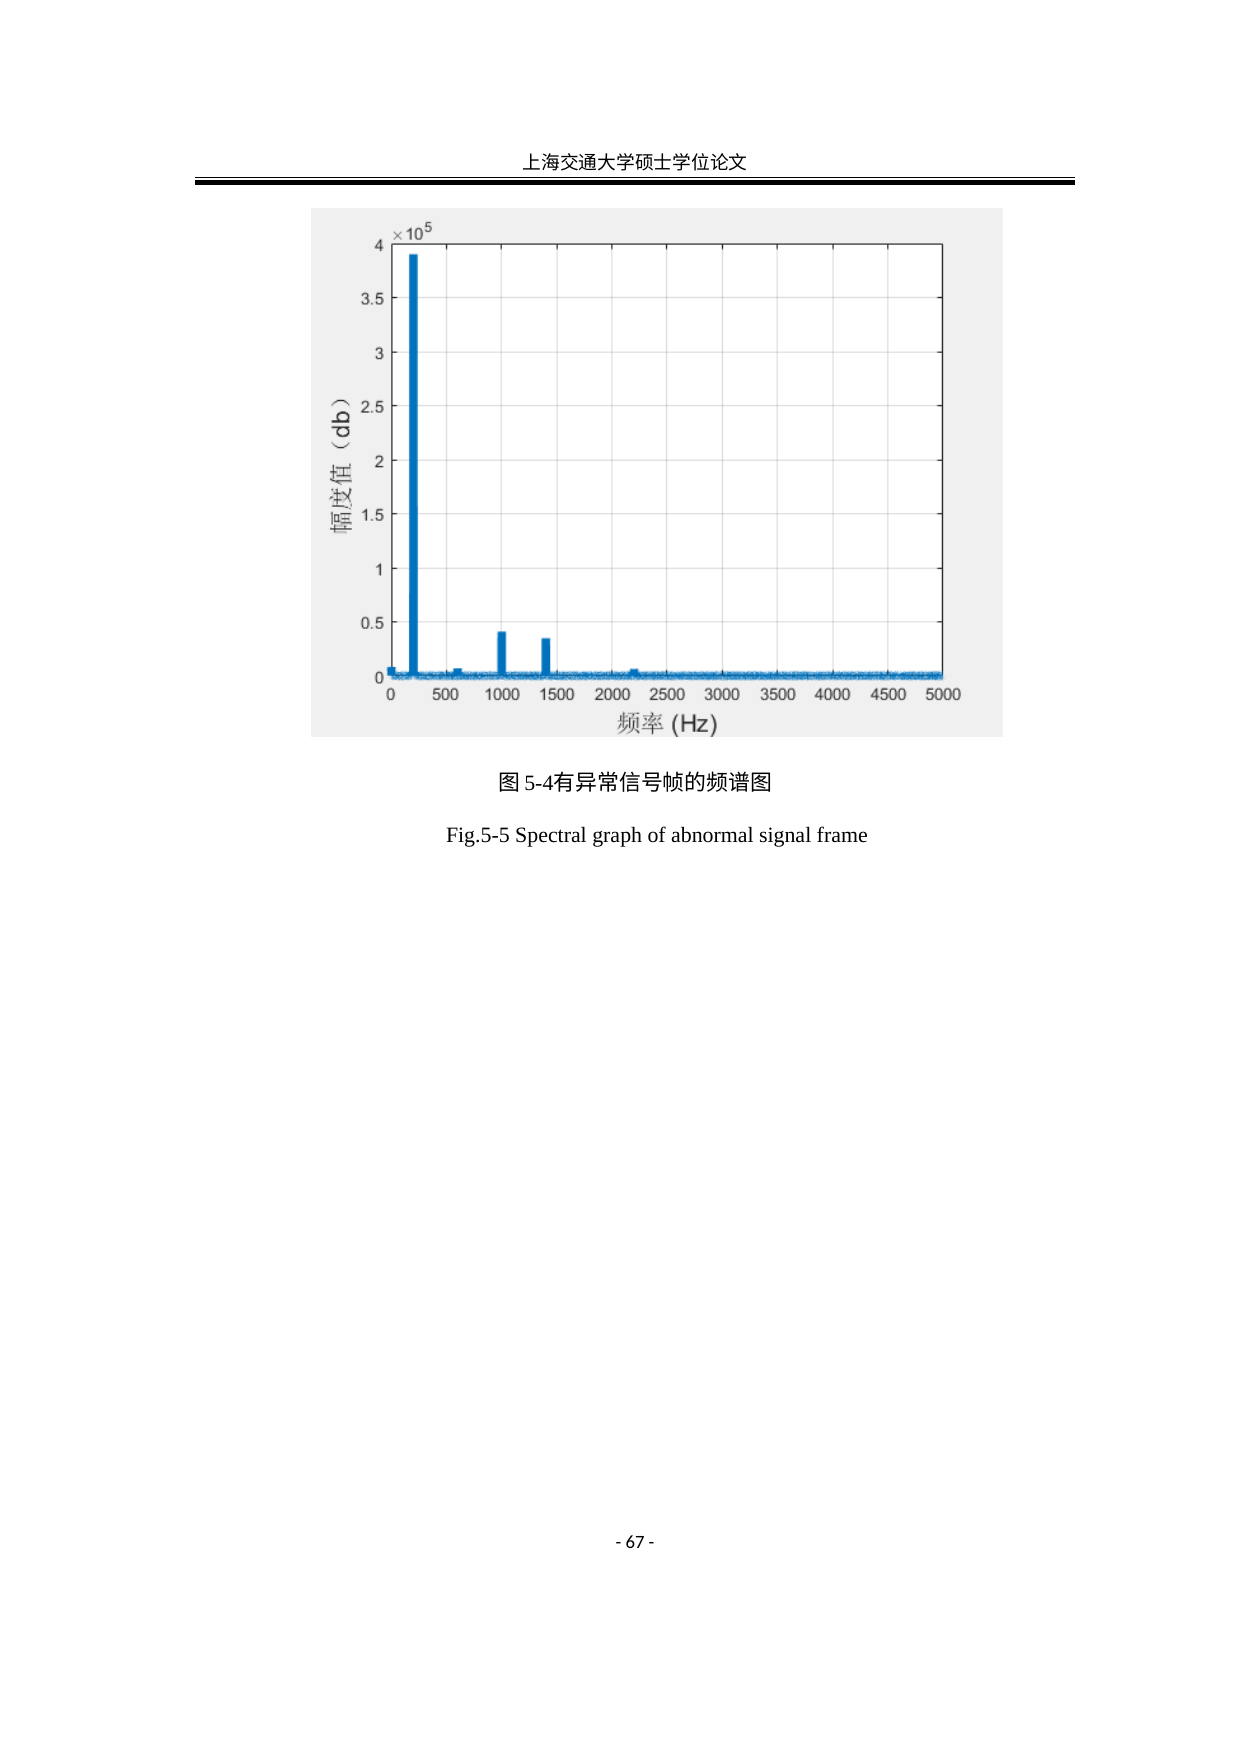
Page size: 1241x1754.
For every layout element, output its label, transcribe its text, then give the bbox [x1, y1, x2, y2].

picture [311, 208, 1003, 737]
text 图5-5有异常信号帧的频谱图 [195, 765, 1075, 797]
text Fig.5-5 Spectral graph of abnormal signal frame [239, 822, 1075, 847]
